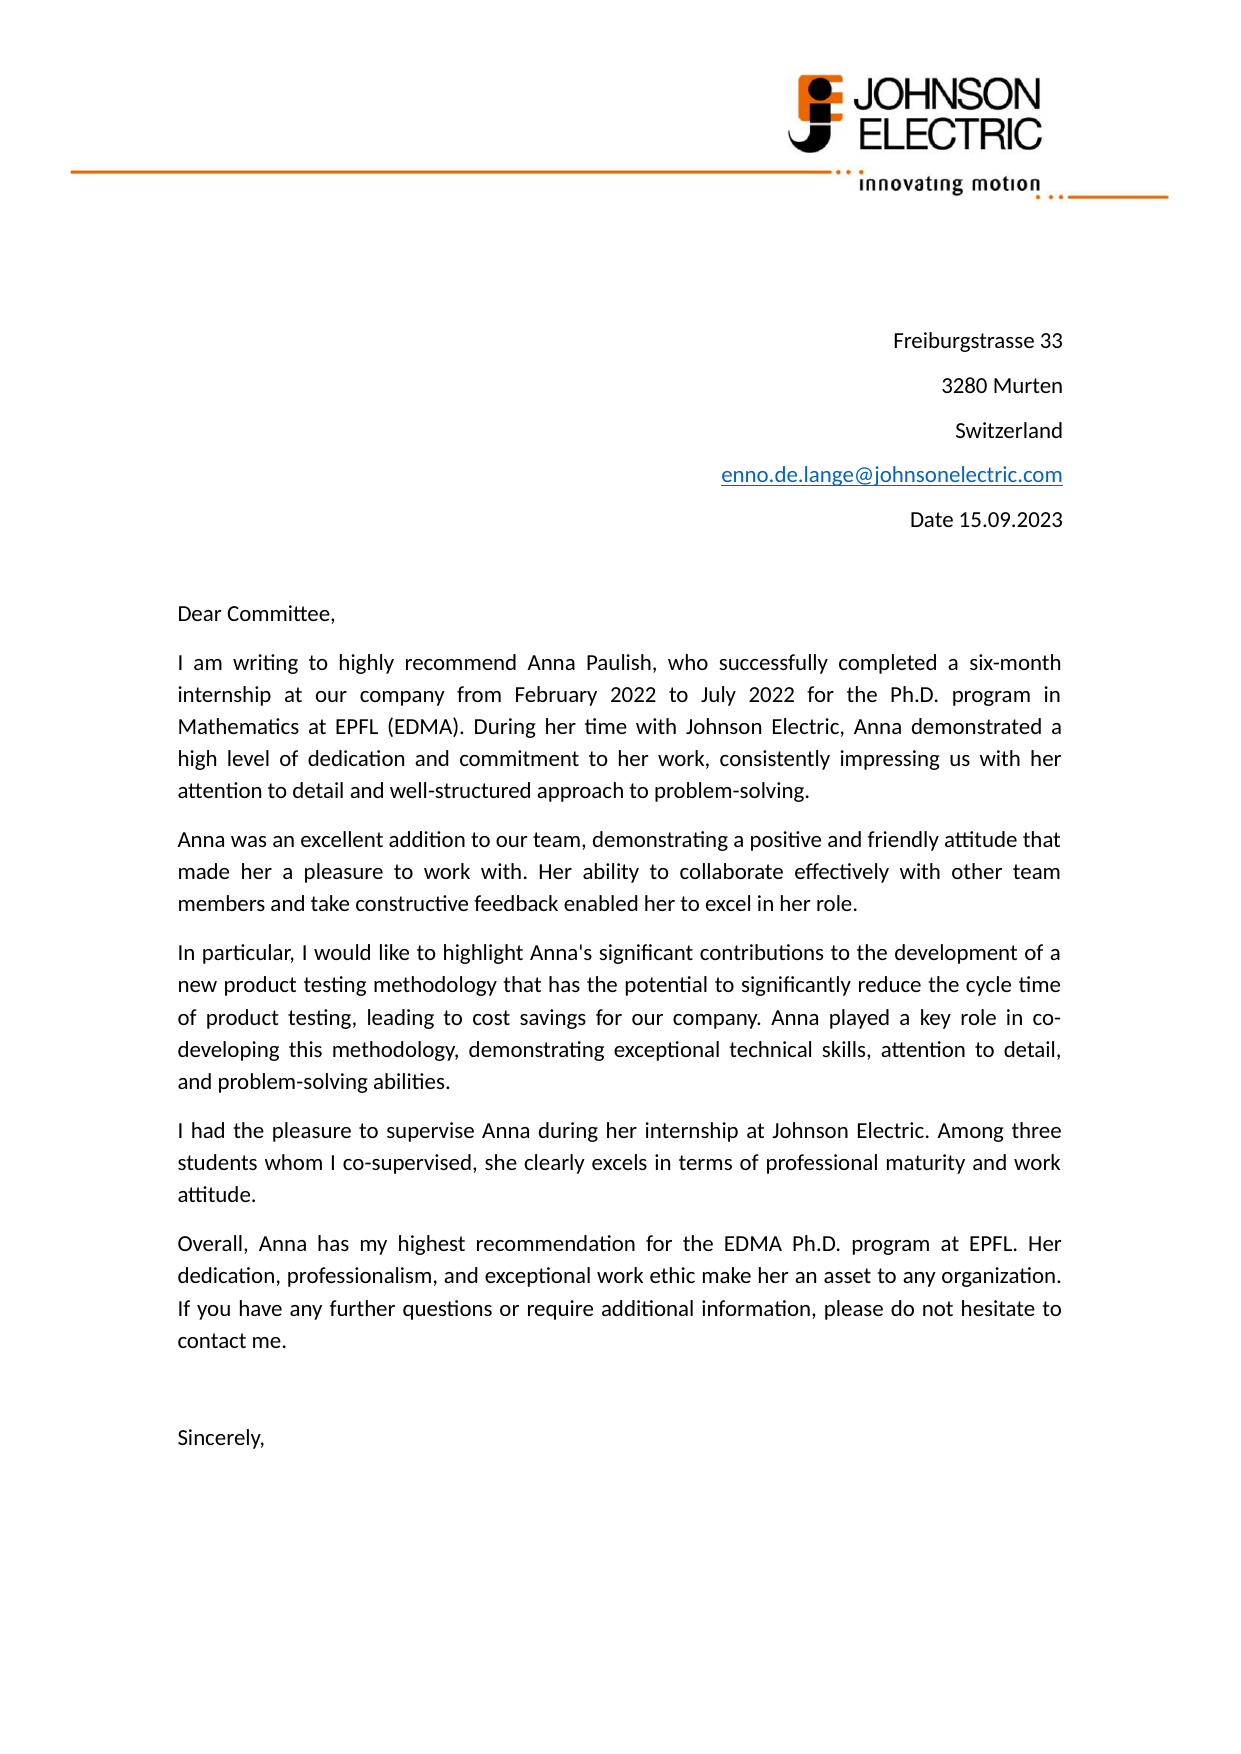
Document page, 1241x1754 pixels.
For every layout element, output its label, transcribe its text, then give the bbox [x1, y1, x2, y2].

text I had the pleasure to supervise Anna during her internship at Johnson Electric. Among three students whom I co-supervised, she clearly excels in terms of professional maturity and work attitude. [177, 1116, 1063, 1208]
text Switzerland [177, 416, 1063, 444]
text Date 15.09.2023 [177, 505, 1063, 533]
text Overall, Anna has my highest recommendation for the EDMA Ph.D. program at EPFL. Her dedication, professionalism, and exceptional work ethic make her an asset to any organization. If you have any further questions or require additional information, please do not hesitate to contact me. [177, 1229, 1063, 1354]
text In particular, I would like to highlight Anna's significant contributions to the development of a new product testing methodology that has the potential to significantly reduce the cycle time of product testing, leading to cost savings for our company. Anna played a key role in co-developing this methodology, demonstrating exceptional technical skills, attention to detail, and problem-solving abilities. [177, 938, 1063, 1095]
text Freiburgstrasse 33 [177, 326, 1063, 354]
text enno.de.lange@johnsonelectric.com [177, 461, 1063, 488]
text I am writing to highly recommend Anna Paulish, who successfully completed a six-month internship at our company from February 2022 to July 2022 for the Ph.D. program in Mathematics at EPFL (EDMA). During her time with Johnson Electric, Anna demonstrated a high level of dedication and commitment to her work, consistently impressing us with her attention to detail and well-structured approach to problem-solving. [177, 648, 1063, 804]
text 3280 Murten [177, 371, 1063, 399]
picture [70, 55, 1170, 235]
text Sincerely, [177, 1423, 1063, 1452]
text Anna was an excellent addition to our team, demonstrating a positive and friendly attitude that made her a pleasure to work with. Her ability to collaborate effectively with other team members and take constructive feedback enabled her to excel in her role. [177, 825, 1063, 918]
text Dear Committee, [177, 599, 1063, 627]
